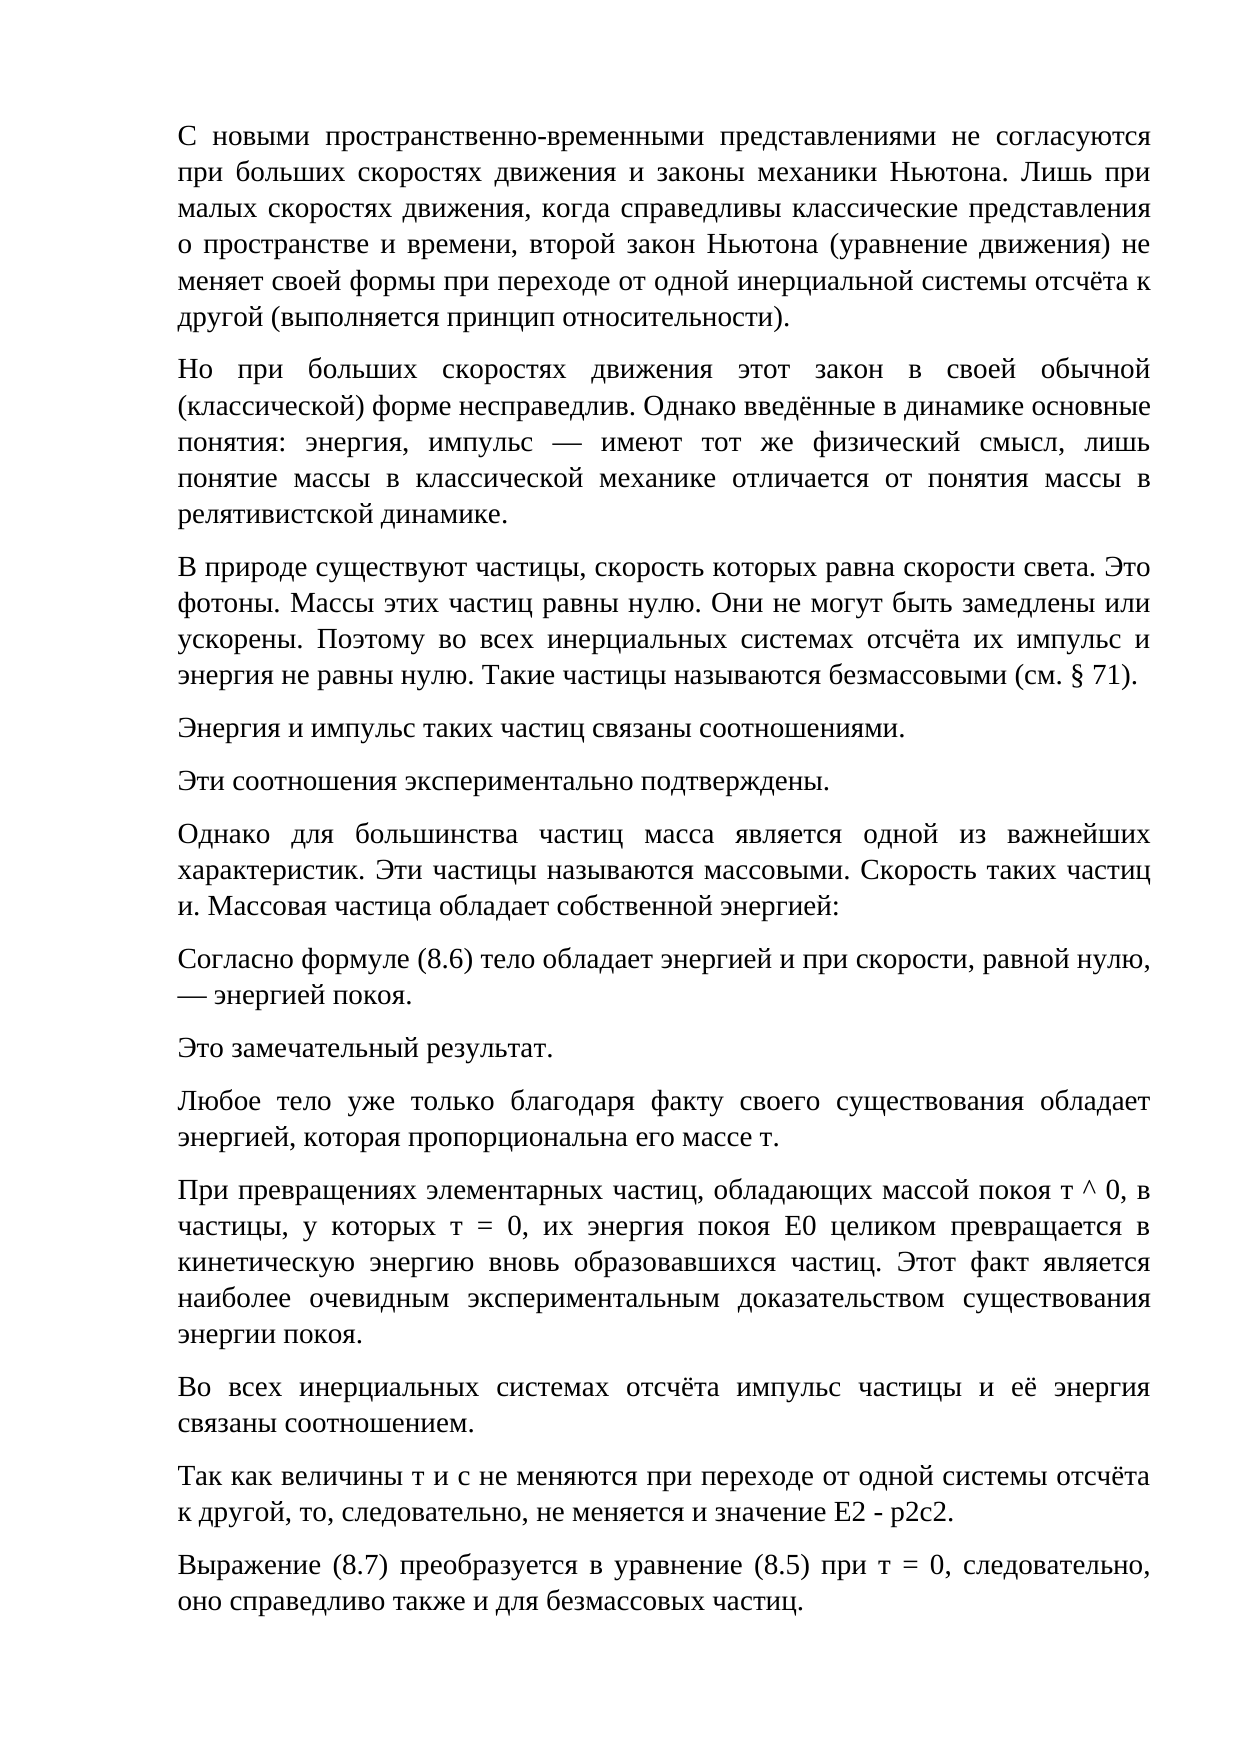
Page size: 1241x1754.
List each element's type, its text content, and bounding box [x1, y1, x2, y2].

text Энергия и импульс таких частиц связаны соотношениями. [177, 710, 1152, 744]
text В природе существуют частицы, скорость которых равна скорости света. Это фотоны. Массы этих частиц равны нулю. Они не могут быть замедлены или ускорены. Поэтому во всех инерциальных системах отсчёта их импульс и энергия не равны нулю. Такие частицы называются безмассовыми (см. § 71). [177, 549, 1152, 691]
text Согласно формуле (8.6) тело обладает энергией и при скорости, равной нулю, — энергией покоя. [177, 941, 1152, 1011]
text С новыми пространственно-временными представлениями не согласуются при больших скоростях движения и законы механики Ньютона. Лишь при малых скоростях движения, когда справедливы классические представления о пространстве и времени, второй закон Ньютона (уравнение движения) не меняет своей формы при переходе от одной инерциальной системы отсчёта к другой (выполняется принцип относительности). [177, 118, 1152, 332]
text Это замечательный результат. [177, 1030, 1152, 1063]
text Выражение (8.7) преобразуется в уравнение (8.5) при т = 0, следовательно, оно справедливо также и для безмассовых частиц. [177, 1547, 1152, 1617]
text Во всех инерциальных системах отсчёта импульс частицы и её энергия связаны соотношением. [177, 1369, 1152, 1439]
text Однако для большинства частиц масса является одной из важнейших характеристик. Эти частицы называются массовыми. Скорость таких частиц и. Массовая частица обладает собственной энергией: [177, 816, 1152, 922]
text Любое тело уже только благодаря факту своего существования обладает энергией, которая пропорциональна его массе т. [177, 1083, 1152, 1152]
text Так как величины т и с не меняются при переходе от одной системы отсчёта к другой, то, следовательно, не меняется и значение Е2 - р2с2. [177, 1458, 1152, 1528]
text Эти соотношения экспериментально подтверждены. [177, 763, 1152, 797]
text При превращениях элементарных частиц, обладающих массой покоя т ^ 0, в частицы, у которых т = 0, их энергия покоя Е0 целиком превращается в кинетическую энергию вновь образовавшихся частиц. Этот факт является наиболее очевидным экспериментальным доказательством существования энергии покоя. [177, 1172, 1152, 1350]
text Но при больших скоростях движения этот закон в своей обычной (классической) форме несправедлив. Однако введённые в динамике основные понятия: энергия, импульс — имеют тот же физический смысл, лишь понятие массы в классической механике отличается от понятия массы в релятивистской динамике. [177, 352, 1152, 530]
